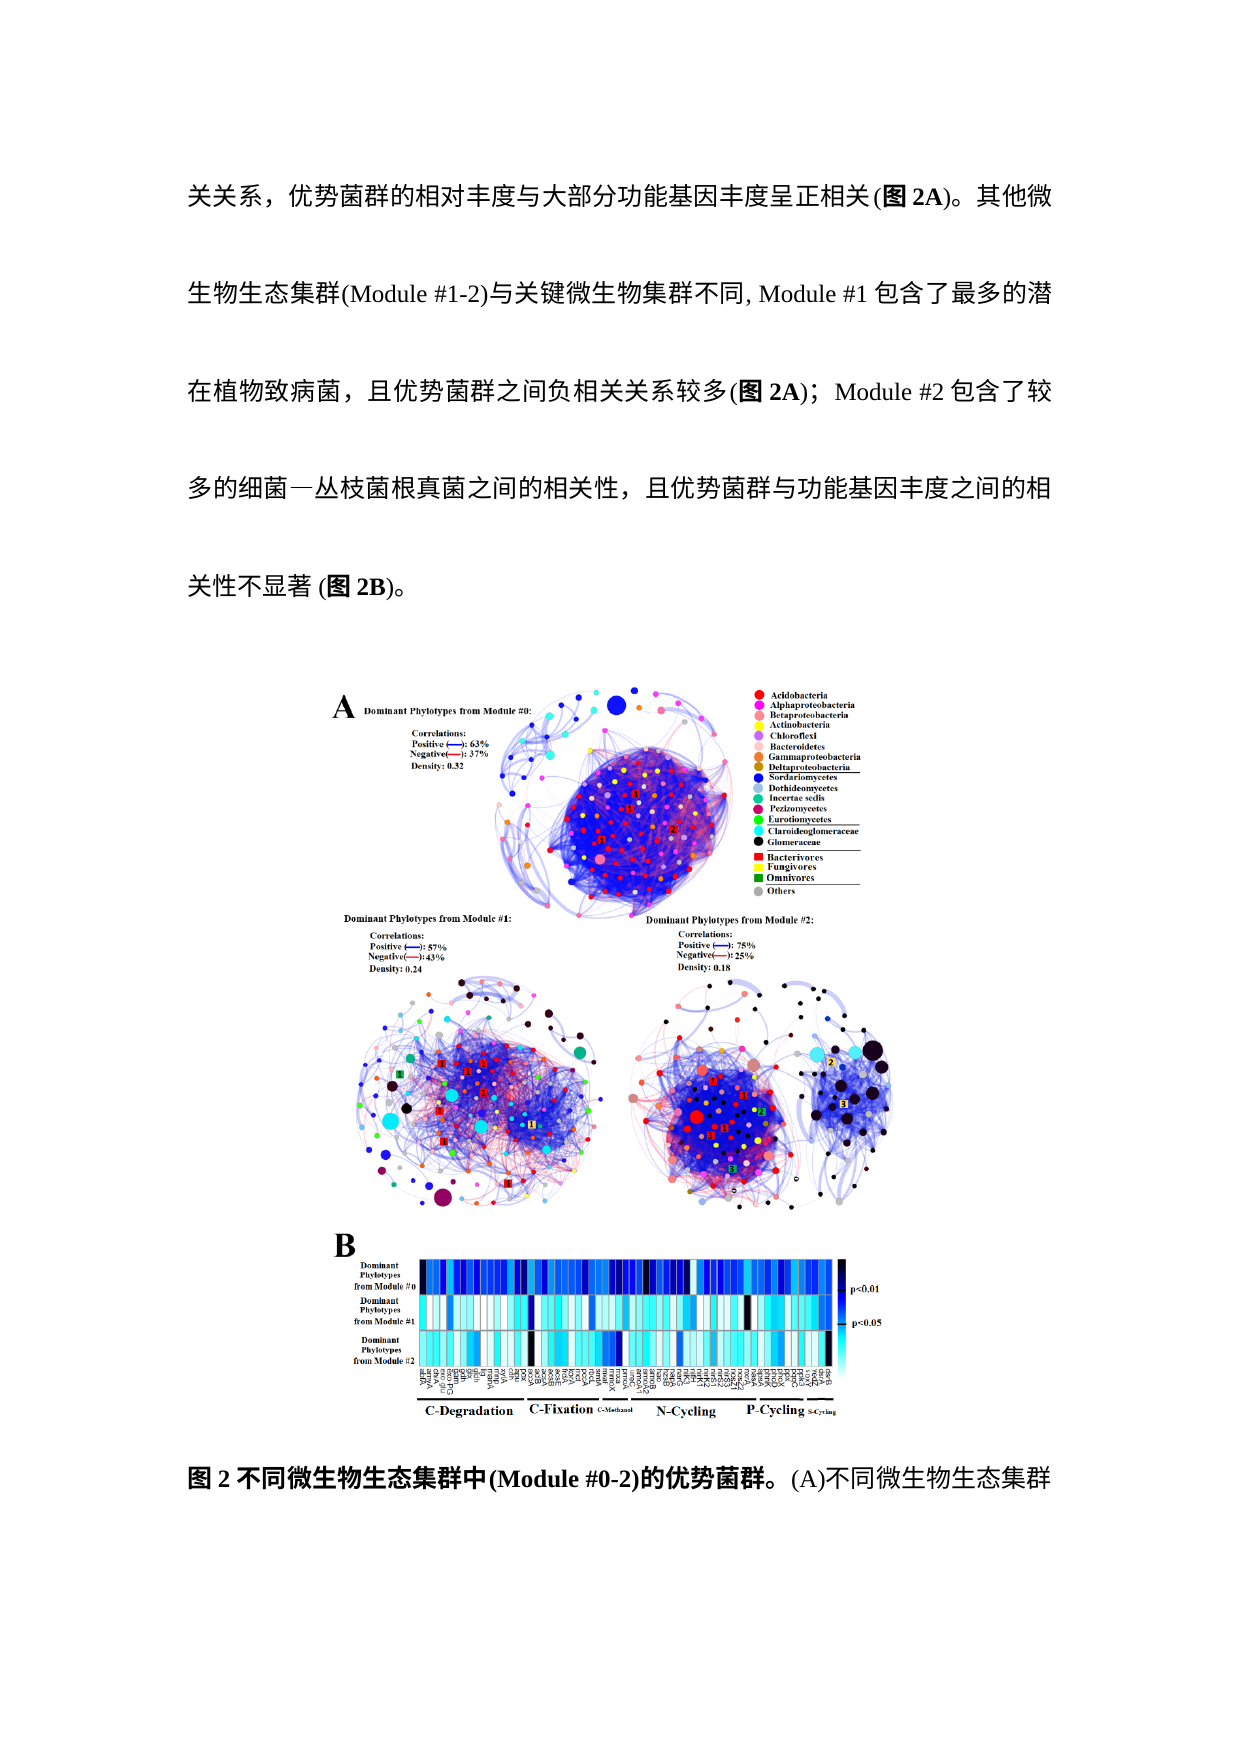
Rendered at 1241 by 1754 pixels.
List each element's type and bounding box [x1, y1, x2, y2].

text [187, 1444, 1053, 1509]
picture [328, 682, 912, 1422]
text [187, 162, 1053, 617]
